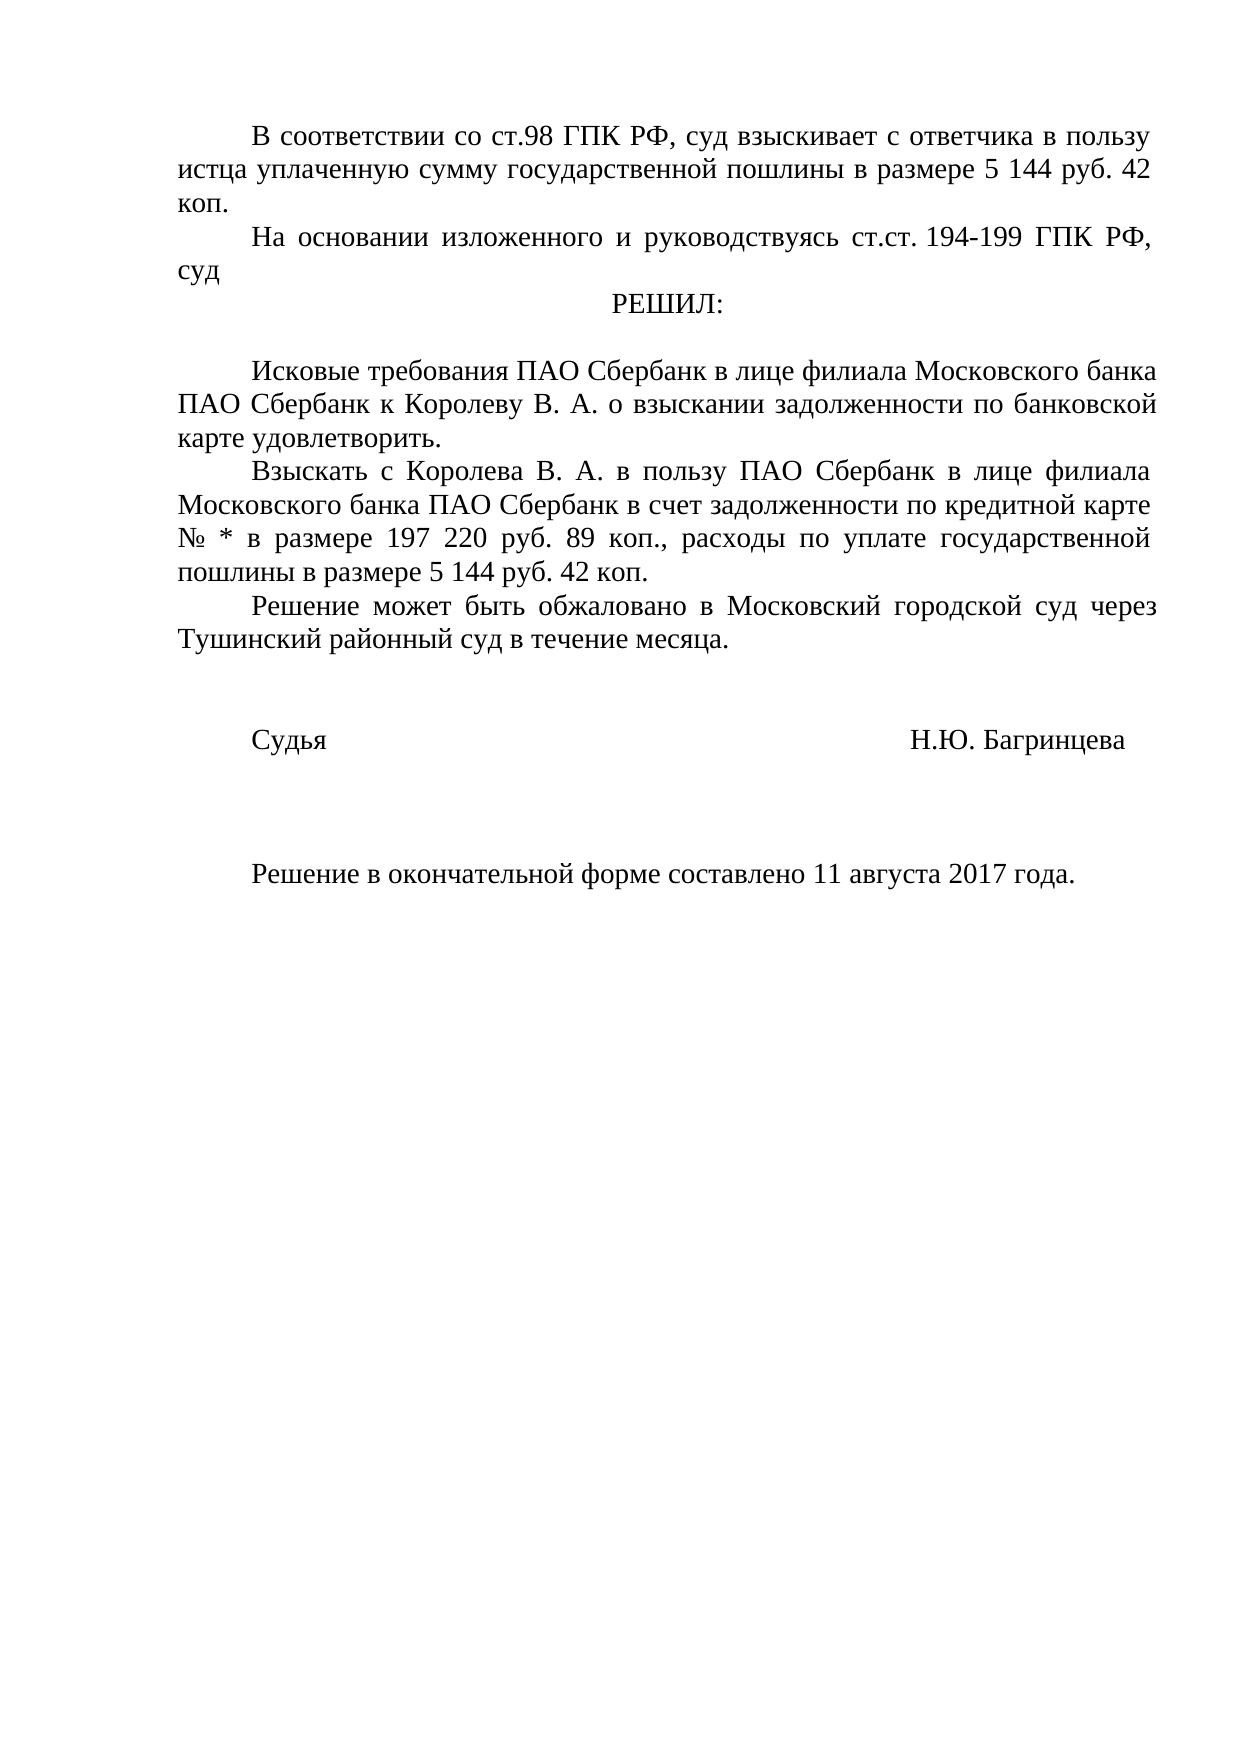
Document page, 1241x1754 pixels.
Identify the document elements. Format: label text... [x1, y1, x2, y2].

text Взыскать с Королева В. А. в пользу ПАО Сбербанк в лице филиала Московского банка ПАО Сбербанк в счет задолженности по кредитной карте № * в размере 197 220 руб. 89 коп., расходы по уплате государственной пошлины в размере 5 144 руб. 42 коп. [177, 453, 1152, 588]
text РЕШИЛ: [177, 286, 1158, 319]
text Исковые требования ПАО Сбербанк в лице филиала Московского банка ПАО Сбербанк к Королеву В. А. о взыскании задолженности по банковской карте удовлетворить. [177, 353, 1158, 453]
text Судья Н.Ю. Багринцева [177, 722, 1152, 755]
text В соответствии со ст.98 ГПК РФ, суд взыскивает с ответчика в пользу истца уплаченную сумму государственной пошлины в размере 5 144 руб. 42 коп. [177, 118, 1152, 219]
text Решение в окончательной форме составлено 11 августа 2017 года. [177, 856, 1152, 923]
text Решение может быть обжаловано в Московский городской суд через Тушинский районный суд в течение месяца. [177, 588, 1158, 655]
text На основании изложенного и руководствуясь ст.ст. 194-199 ГПК РФ, суд [177, 219, 1152, 286]
